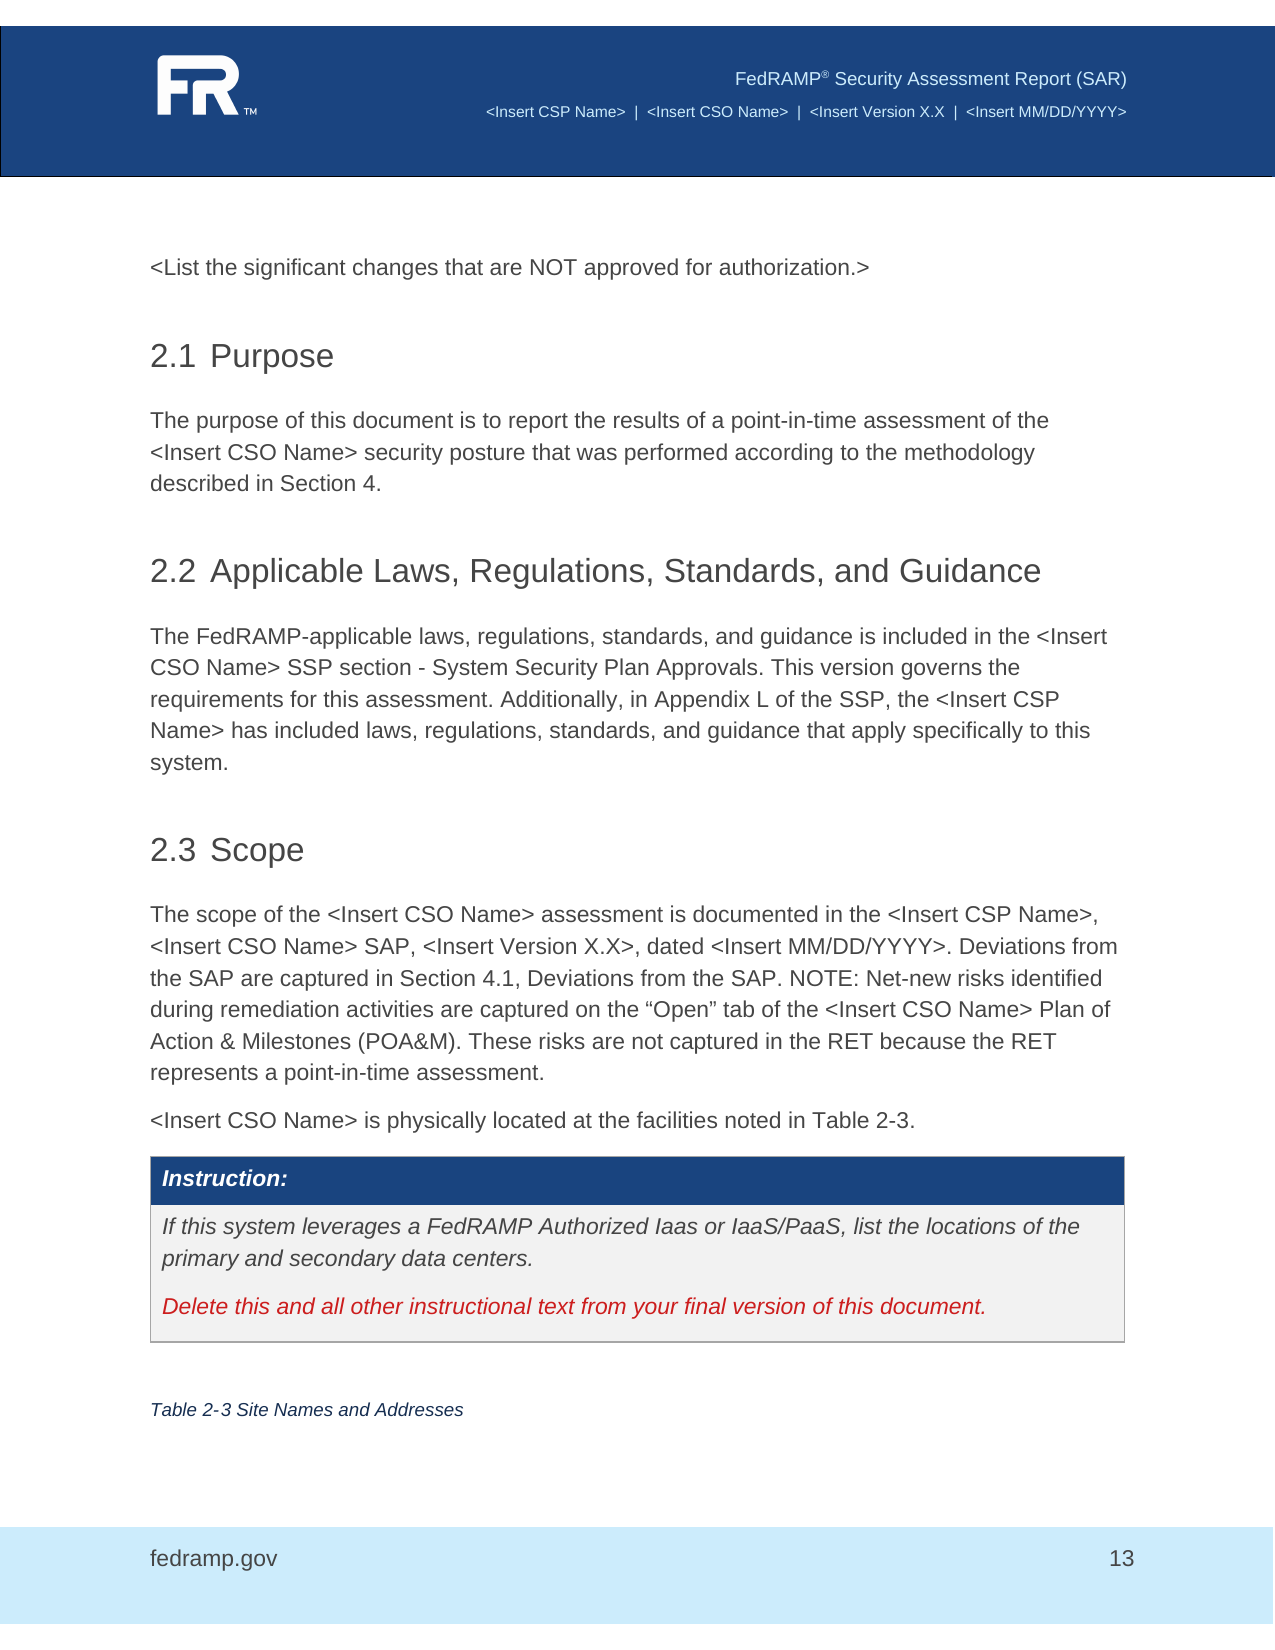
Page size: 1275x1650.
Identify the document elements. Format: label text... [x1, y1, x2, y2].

text <List the significant changes that are NOT approved for authorization.> [150, 254, 1125, 281]
subtitle Applicable Laws, Regulations, Standards, and Guidance [150, 552, 1125, 590]
text <Insert CSO Name> is physically located at the facilities noted in Table 2-3. [150, 1107, 1125, 1134]
text The scope of the <Insert CSO Name> assessment is documented in the <Insert CSP Name>, <Insert CSO Name> SAP, <Insert Version X.X>, dated <Insert MM/DD/YYYY>. Deviations from the SAP are captured in Section 4.1, Deviations from the SAP. NOTE: Net-new risks identified during remediation activities are captured on the “Open” tab of the <Insert CSO Name> Plan of Action & Milestones (POA&M). These risks are not captured in the RET because the RET represents a point-in-time assessment. [150, 901, 1125, 1086]
text The purpose of this document is to report the results of a point-in-time assessment of the <Insert CSO Name> security posture that was performed according to the methodology described in Section 4. [150, 407, 1125, 496]
table_cell If this system leverages a FedRAMP Authorized Iaas or IaaS/PaaS, list the locations of the primary and secondary data centers. Delete this and all other instructional text from your final version of this document. [151, 1205, 1124, 1341]
subtitle Purpose [150, 336, 1125, 374]
subtitle Scope [150, 830, 1125, 869]
table_header Instruction: [151, 1157, 1124, 1205]
text The FedRAMP-applicable laws, regulations, standards, and guidance is included in the <Insert CSO Name> SSP section - System Security Plan Approvals. This version governs the requirements for this assessment. Additionally, in Appendix L of the SSP, the <Insert CSP Name> has included laws, regulations, standards, and guidance that apply specifically to this system. [150, 623, 1125, 775]
picture [157, 55, 257, 115]
